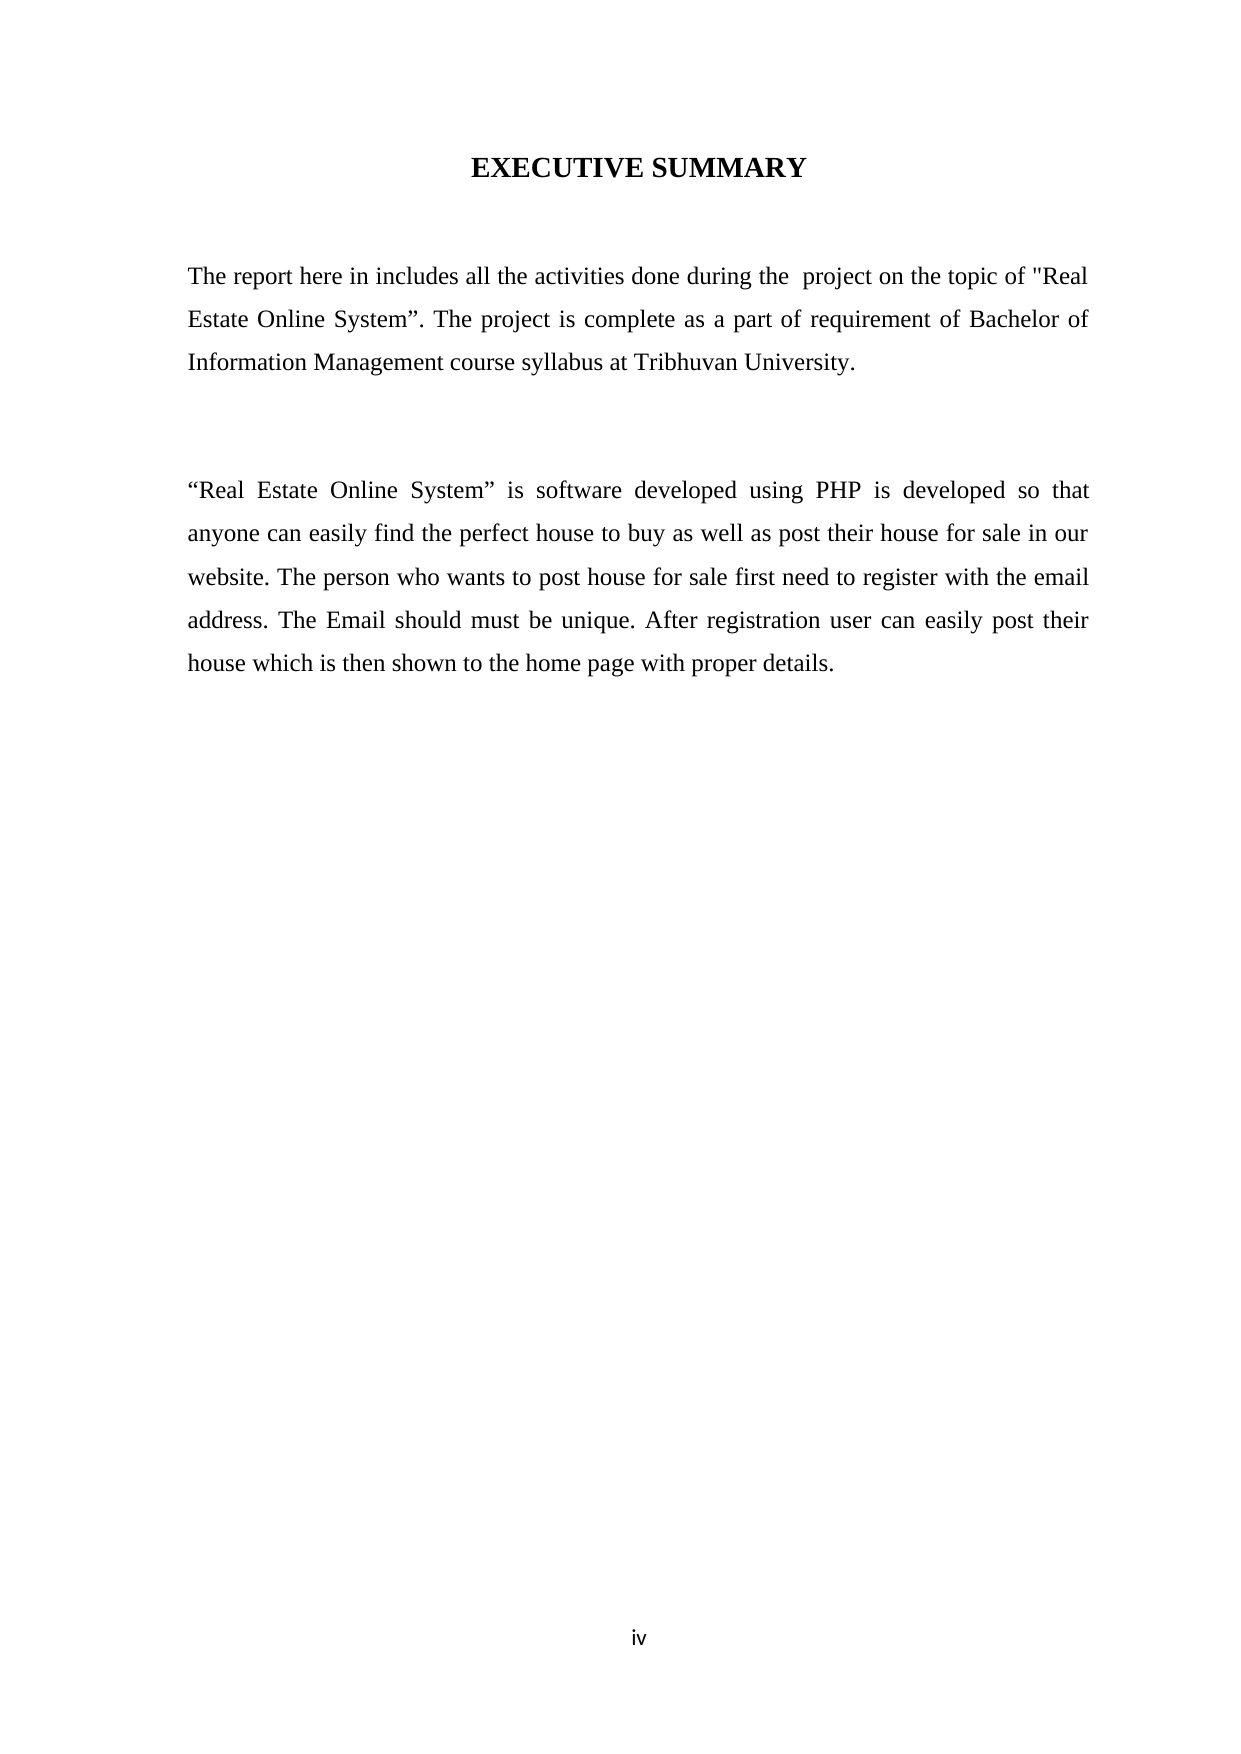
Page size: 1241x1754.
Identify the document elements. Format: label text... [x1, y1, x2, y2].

subtitle The report here in includes all the activities done during the project on the topic of "Real Estate Online System”. The project is complete as a part of requirement of Bachelor of Information Management course syllabus at Tribhuvan University. [187, 261, 1090, 376]
subtitle EXECUTIVE SUMMARY [187, 150, 1090, 183]
subtitle “Real Estate Online System” is software developed using PHP is developed so that anyone can easily find the perfect house to buy as well as post their house for sale in our website. The person who wants to post house for sale first need to register with the email address. The Email should must be unique. After registration user can easily post their house which is then shown to the home page with proper details. [187, 475, 1090, 677]
